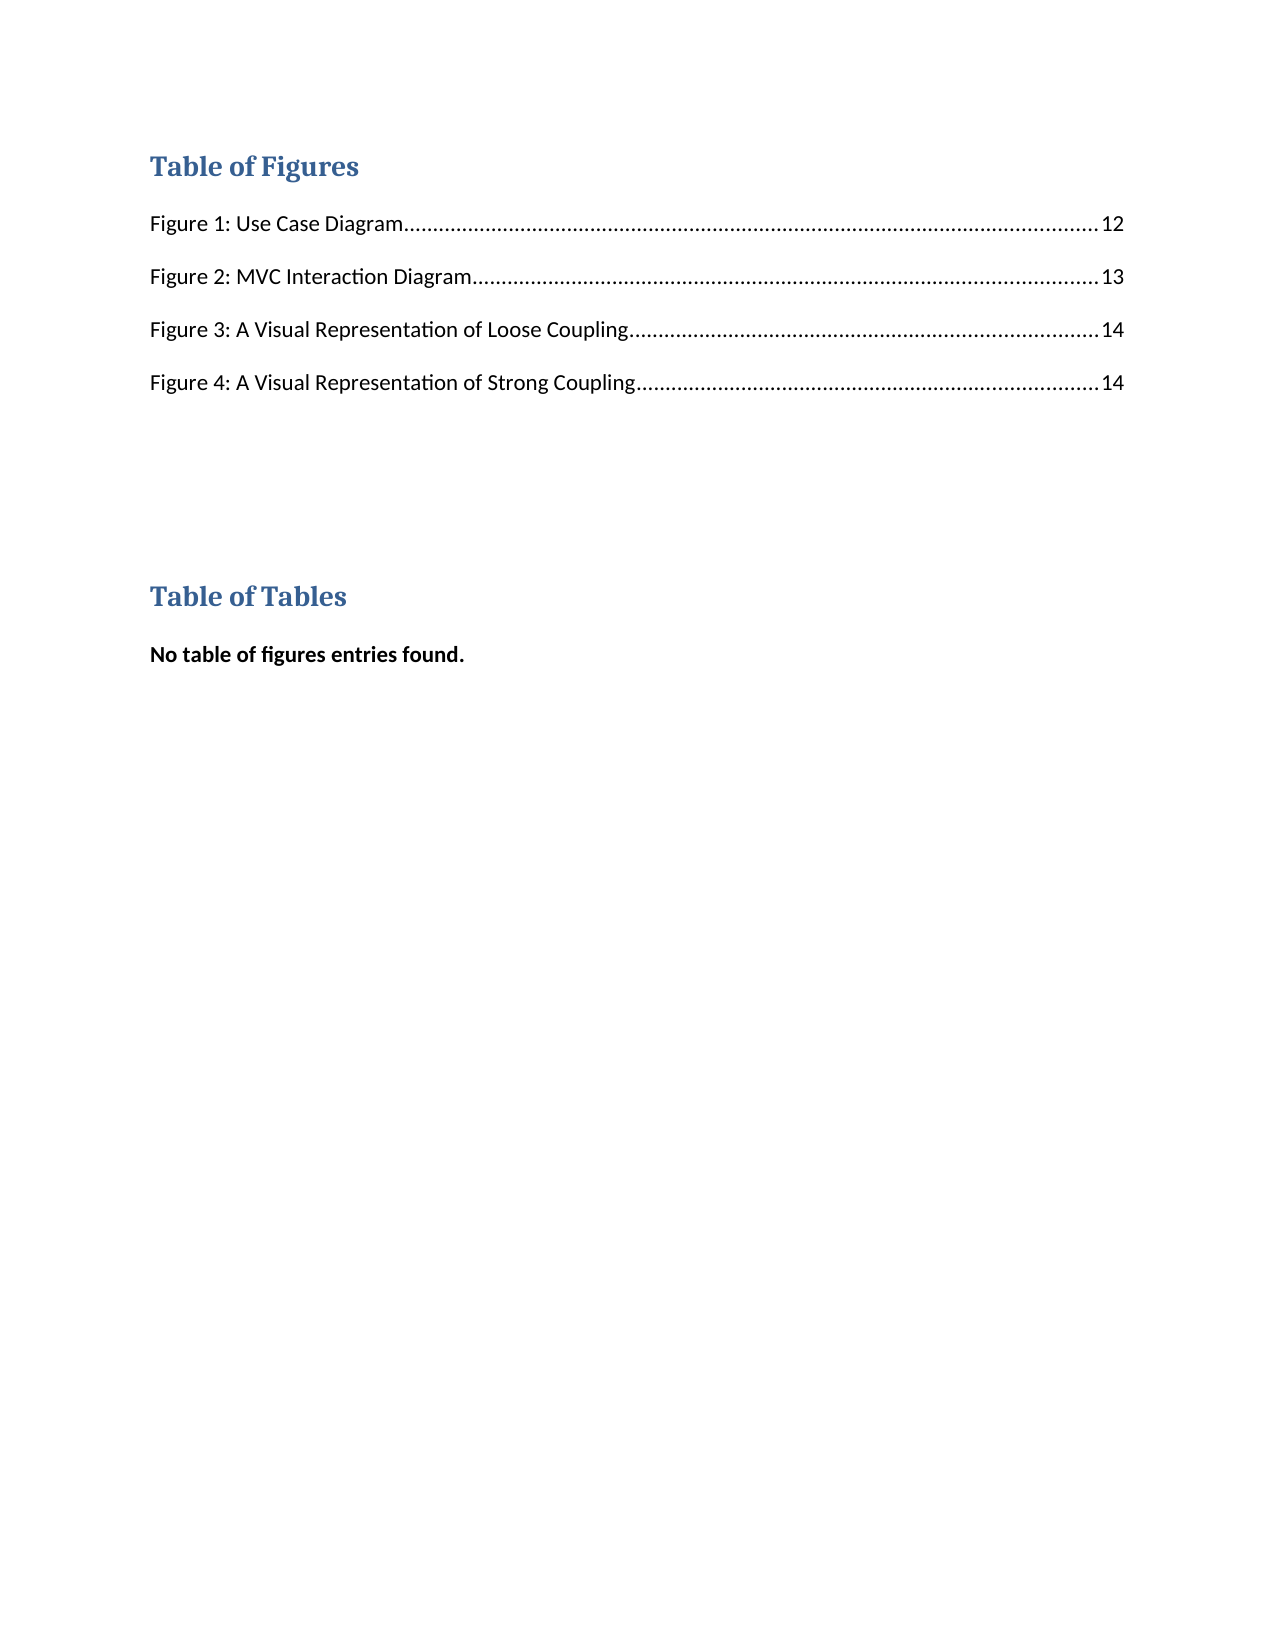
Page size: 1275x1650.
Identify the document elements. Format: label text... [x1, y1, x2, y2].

text Table of Tables [150, 581, 1125, 614]
text Figure 3: A Visual Representation of Loose Coupling 14 [150, 315, 1125, 343]
text Figure 1: Use Case Diagram 12 [150, 209, 1125, 237]
text Table of Figures [150, 150, 1125, 183]
text Figure 4: A Visual Representation of Strong Coupling 14 [150, 368, 1125, 396]
text Figure 2: MVC Interaction Diagram 13 [150, 262, 1125, 290]
